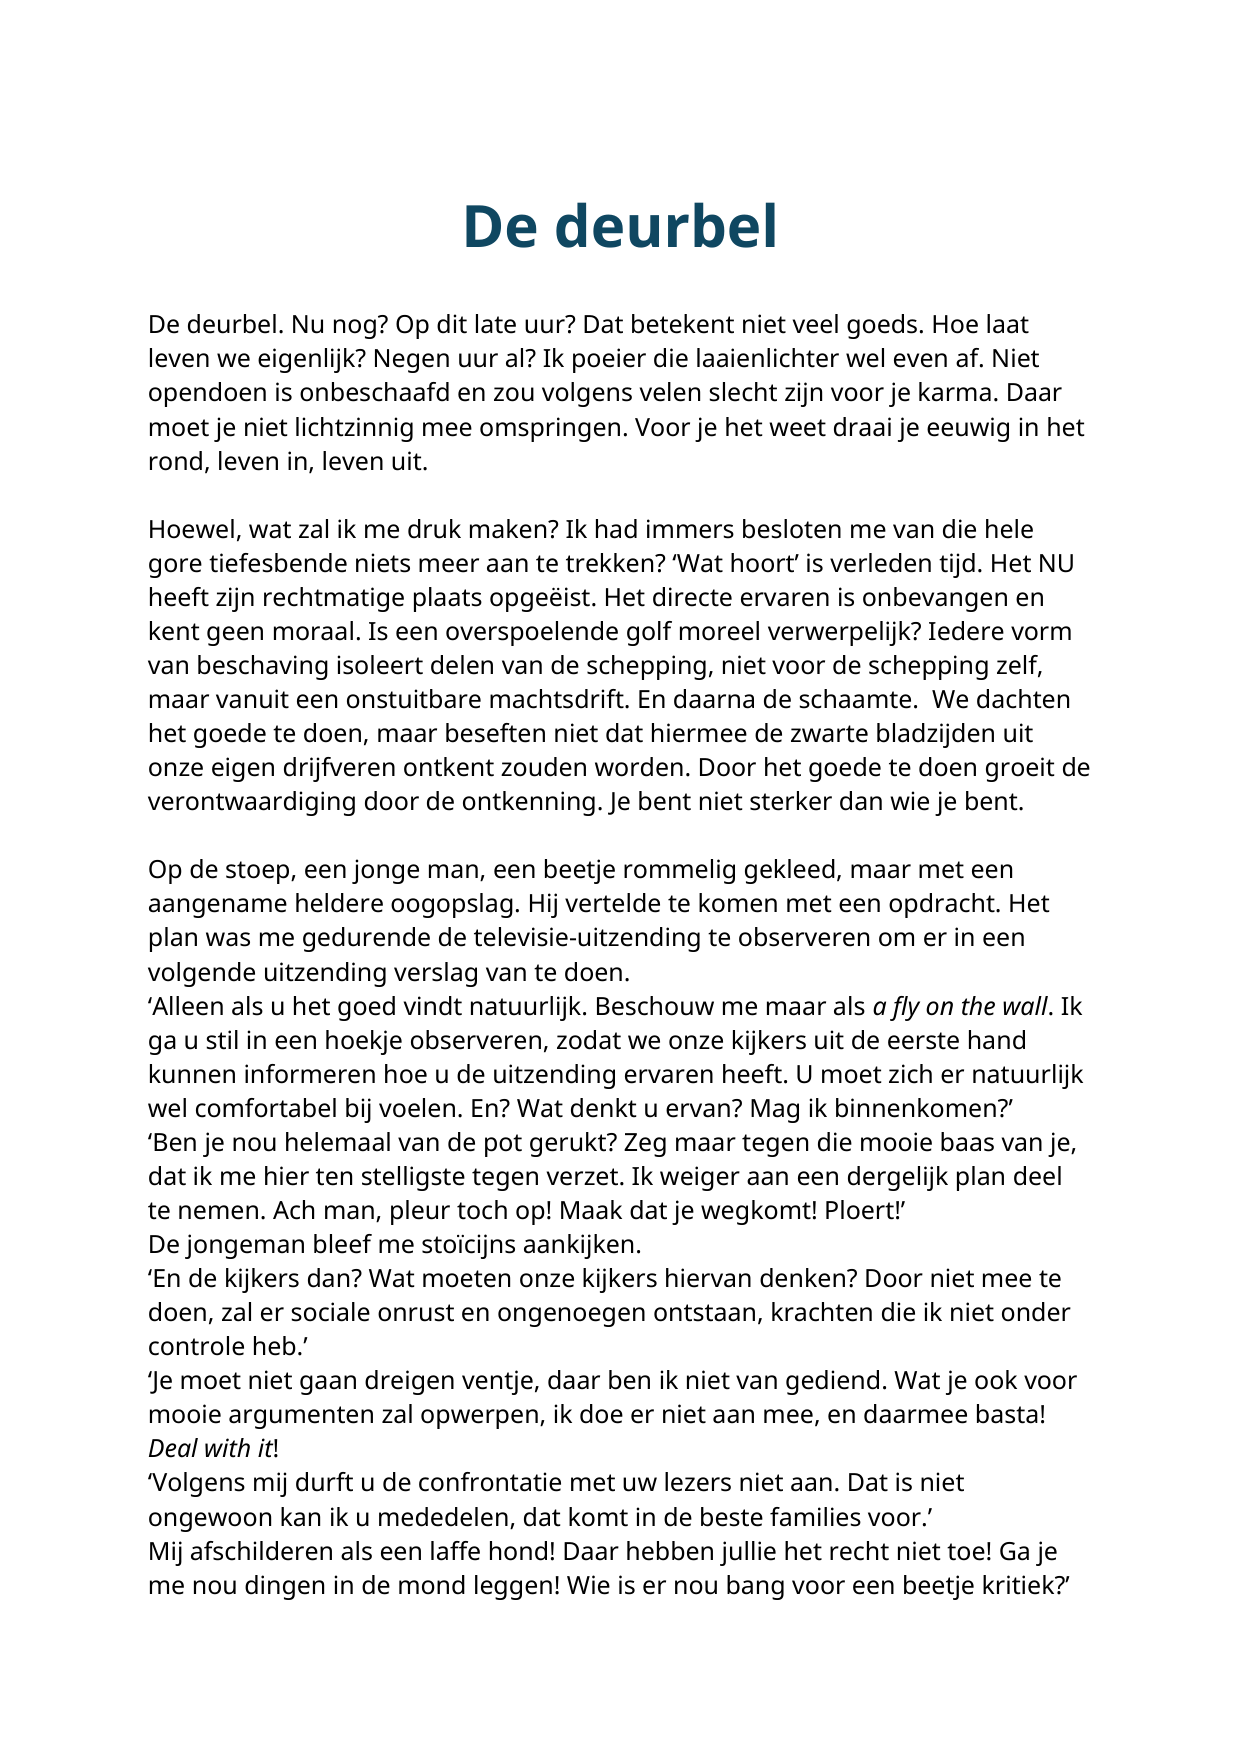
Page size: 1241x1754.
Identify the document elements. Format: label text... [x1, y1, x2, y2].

text De deurbel. Nu nog? Op dit late uur? Dat betekent niet veel goeds. Hoe laat leven we eigenlijk? Negen uur al? Ik poeier die laaienlichter wel even af. Niet opendoen is onbeschaafd en zou volgens velen slecht zijn voor je karma. Daar moet je niet lichtzinnig mee omspringen. Voor je het weet draai je eeuwig in het rond, leven in, leven uit. [148, 307, 1093, 477]
text Op de stoep, een jonge man, een beetje rommelig gekleed, maar met een aangename heldere oogopslag. Hij vertelde te komen met een opdracht. Het plan was me gedurende de televisie-uitzending te observeren om er in een volgende uitzending verslag van te doen. [148, 852, 1093, 988]
text Hoewel, wat zal ik me druk maken? Ik had immers besloten me van die hele gore tiefesbende niets meer aan te trekken? ‘Wat hoort’ is verleden tijd. Het NU heeft zijn rechtmatige plaats opgeëist. Het directe ervaren is onbevangen en kent geen moraal. Is een overspoelende golf moreel verwerpelijk? Iedere vorm van beschaving isoleert delen van de schepping, niet voor de schepping zelf, maar vanuit een onstuitbare machtsdrift. En daarna de schaamte. We dachten het goede te doen, maar beseften niet dat hiermee de zwarte bladzijden uit onze eigen drijfveren ontkent zouden worden. Door het goede te doen groeit de verontwaardiging door de ontkenning. Je bent niet sterker dan wie je bent. [148, 511, 1093, 818]
text ‘Alleen als u het goed vindt natuurlijk. Beschouw me maar als a fly on the wall. Ik ga u stil in een hoekje observeren, zodat we onze kijkers uit de eerste hand kunnen informeren hoe u de uitzending ervaren heeft. U moet zich er natuurlijk wel comfortabel bij voelen. En? Wat denkt u ervan? Mag ik binnenkomen?’ [148, 988, 1093, 1124]
text ‘Je moet niet gaan dreigen ventje, daar ben ik niet van gediend. Wat je ook voor mooie argumenten zal opwerpen, ik doe er niet aan mee, en daarmee basta! Deal with it! [148, 1363, 1093, 1465]
text ‘En de kijkers dan? Wat moeten onze kijkers hiervan denken? Door niet mee te doen, zal er sociale onrust en ongenoegen ontstaan, krachten die ik niet onder controle heb.’ [148, 1261, 1093, 1363]
text De jongeman bleef me stoïcijns aankijken. [148, 1227, 1093, 1261]
text ‘Ben je nou helemaal van de pot gerukt? Zeg maar tegen die mooie baas van je, dat ik me hier ten stelligste tegen verzet. Ik weiger aan een dergelijk plan deel te nemen. Ach man, pleur toch op! Maak dat je wegkomt! Ploert!’ [148, 1124, 1093, 1227]
subtitle De deurbel [148, 185, 1093, 264]
text Mij afschilderen als een laffe hond! Daar hebben jullie het recht niet toe! Ga je me nou dingen in de mond leggen! Wie is er nou bang voor een beetje kritiek?’ [148, 1533, 1093, 1601]
text ‘Volgens mij durft u de confrontatie met uw lezers niet aan. Dat is niet ongewoon kan ik u mededelen, dat komt in de beste families voor.’ [148, 1465, 1093, 1533]
